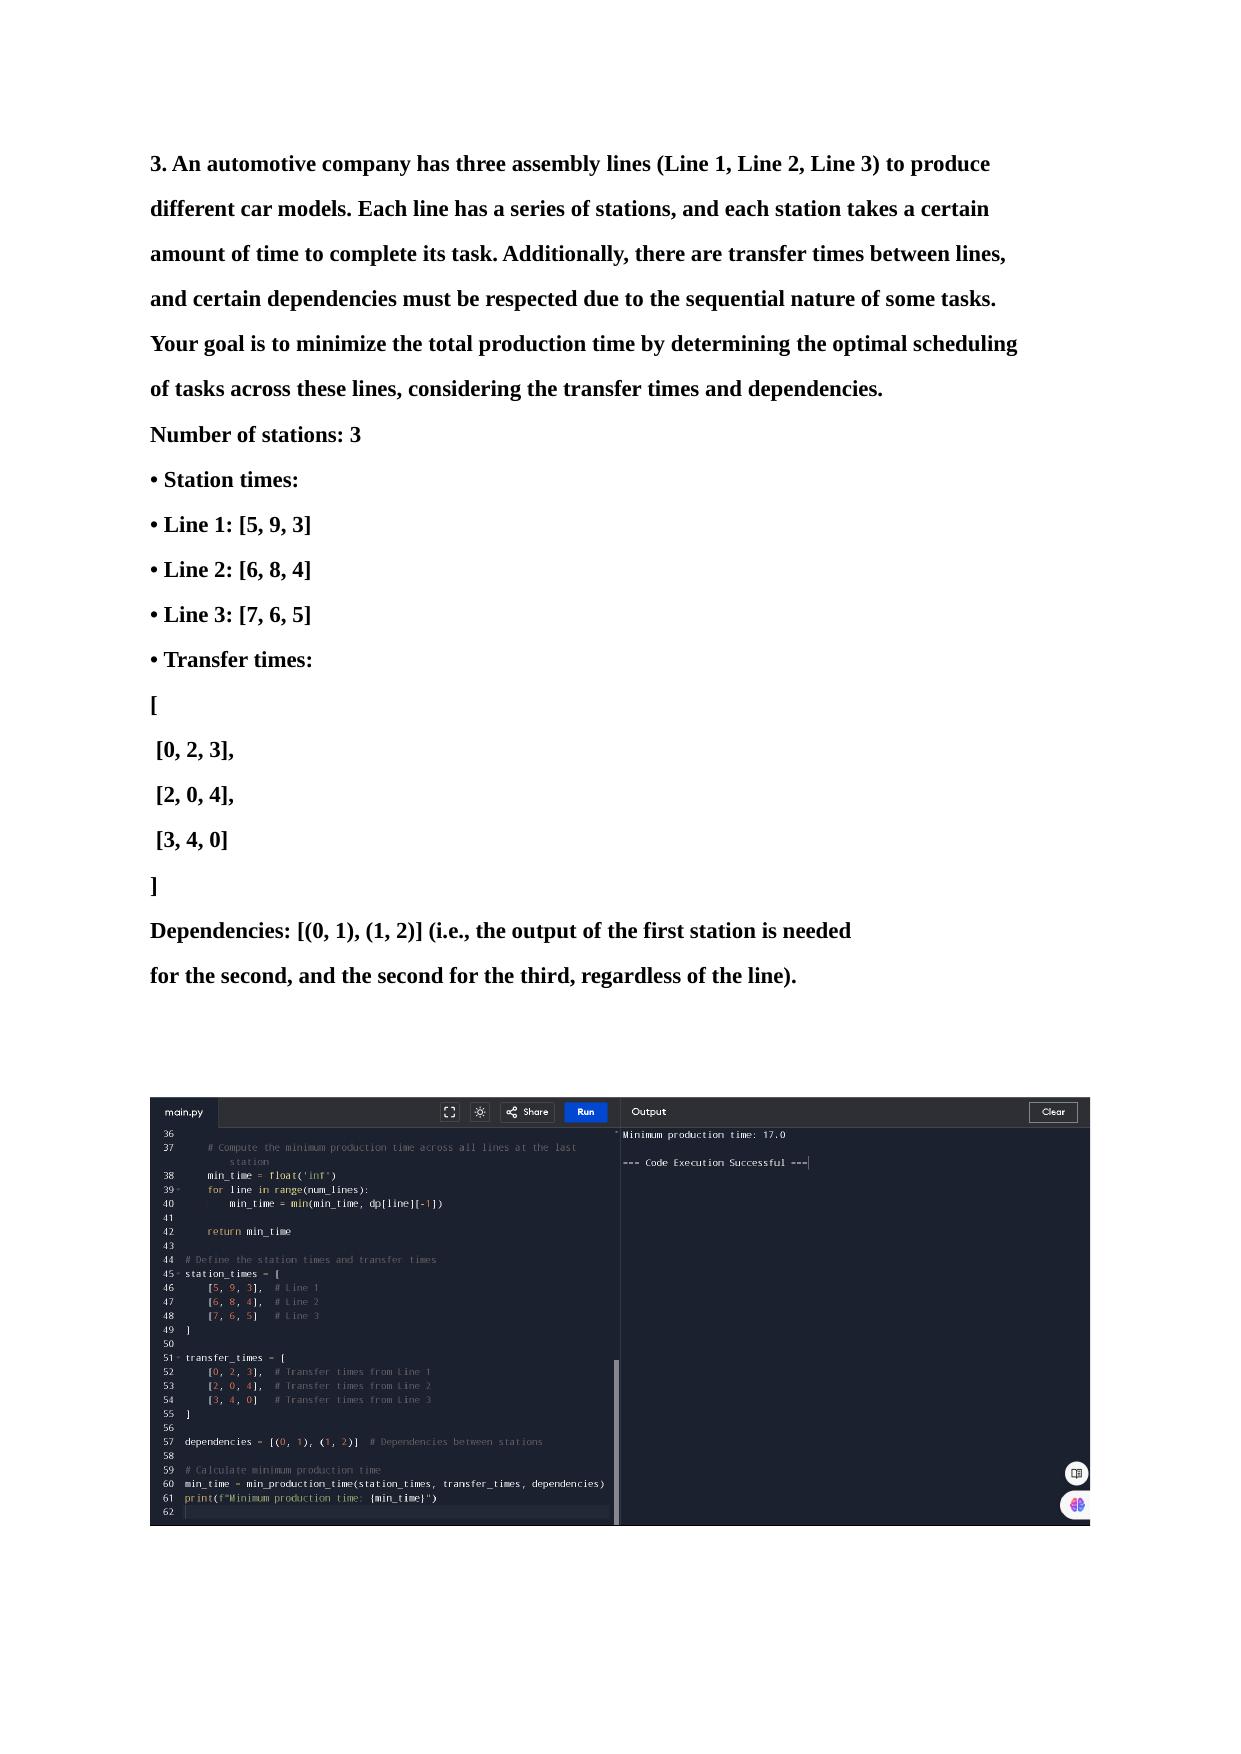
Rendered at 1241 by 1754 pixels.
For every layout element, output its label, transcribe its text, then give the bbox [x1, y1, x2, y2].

text [2, 0, 4], [150, 781, 1090, 808]
text [ [150, 691, 1090, 718]
text and certain dependencies must be respected due to the sequential nature of some tasks. [150, 285, 1090, 312]
text ] [150, 872, 1090, 898]
text • Line 1: [5, 9, 3] [150, 511, 1090, 537]
text of tasks across these lines, considering the transfer times and dependencies. [150, 376, 1090, 402]
text Dependencies: [(0, 1), (1, 2)] (i.e., the output of the first station is needed [150, 917, 1090, 943]
text [0, 2, 3], [150, 736, 1090, 763]
picture [150, 1097, 1091, 1526]
text • Transfer times: [150, 646, 1090, 672]
text • Station times: [150, 466, 1090, 492]
text 3. An automotive company has three assembly lines (Line 1, Line 2, Line 3) to produce [150, 150, 1090, 176]
text Number of stations: 3 [150, 421, 1090, 447]
text • Line 2: [6, 8, 4] [150, 556, 1090, 582]
text • Line 3: [7, 6, 5] [150, 601, 1090, 627]
text different car models. Each line has a series of stations, and each station takes a certain [150, 195, 1090, 221]
text [3, 4, 0] [150, 827, 1090, 853]
text amount of time to complete its task. Additionally, there are transfer times between lines, [150, 240, 1090, 267]
text Your goal is to minimize the total production time by determining the optimal scheduling [150, 330, 1090, 357]
text for the second, and the second for the third, regardless of the line). [150, 962, 1090, 988]
